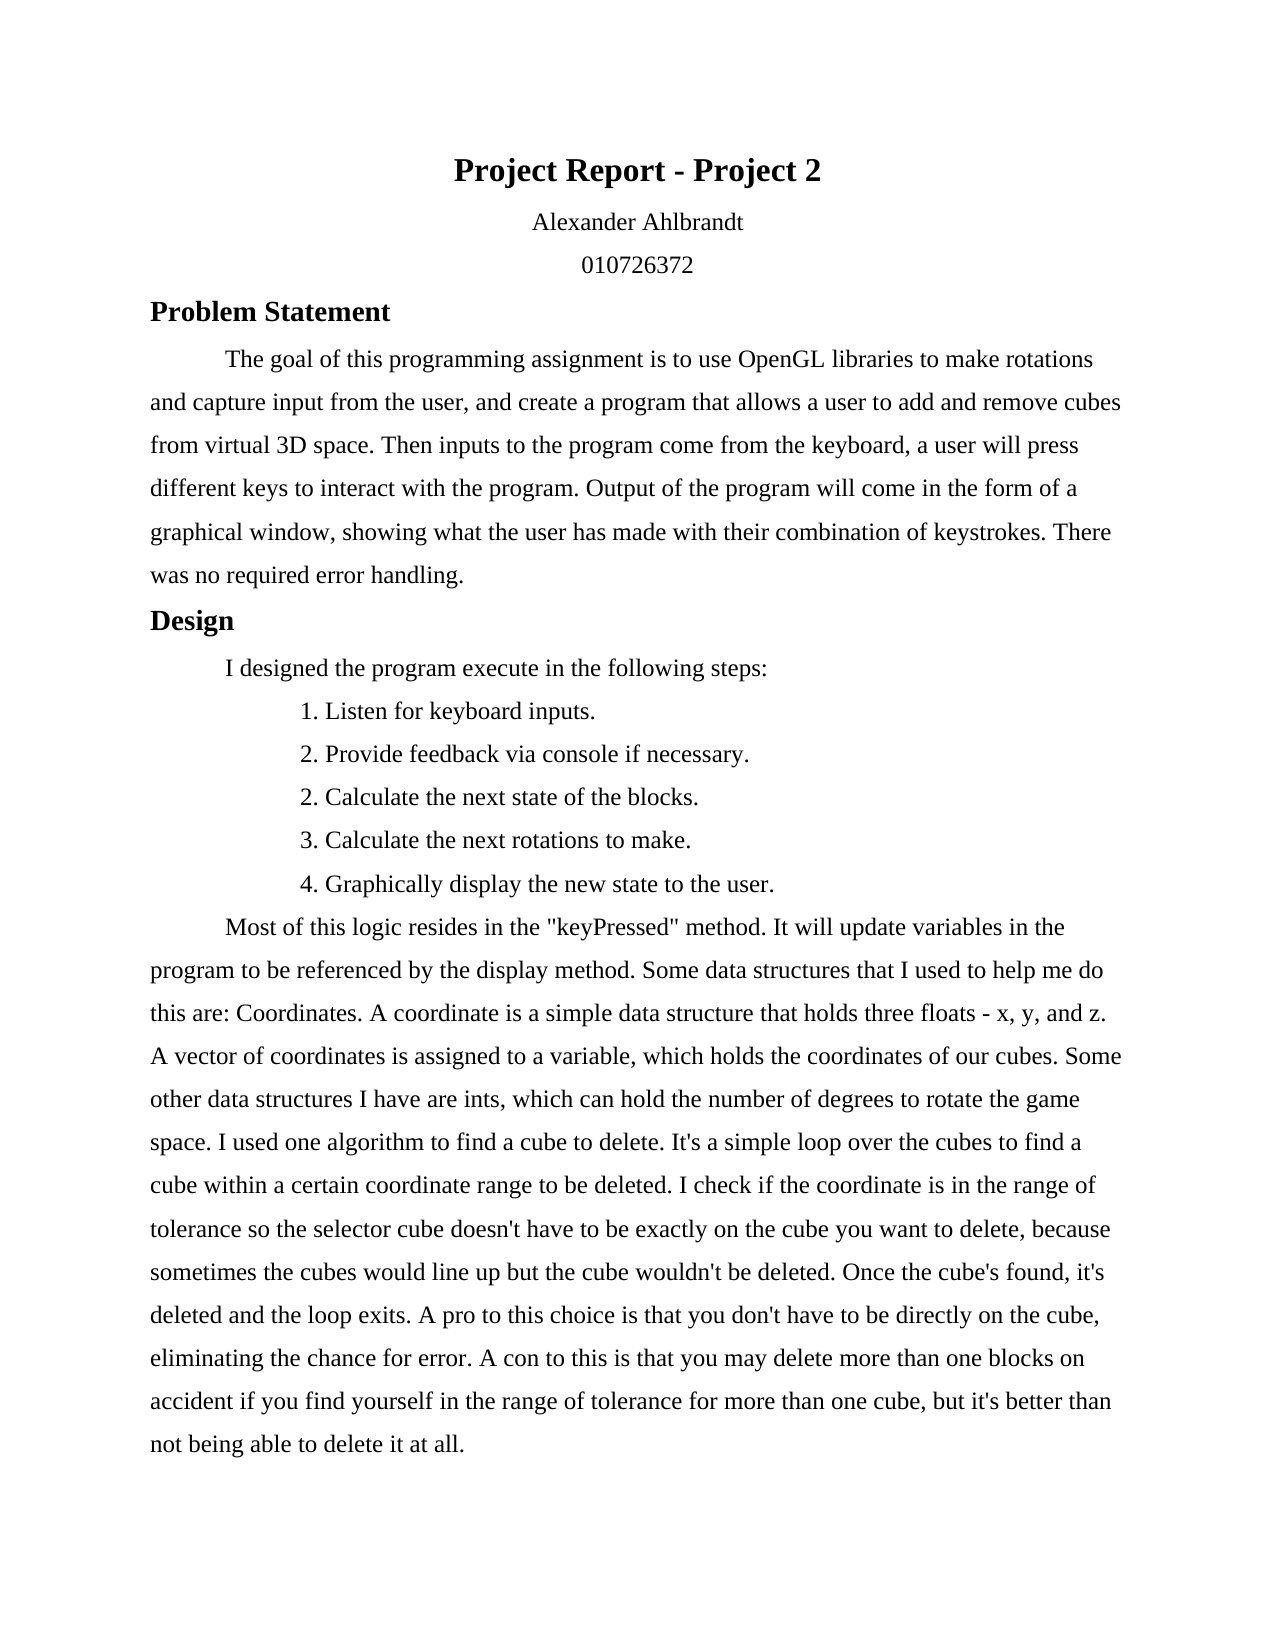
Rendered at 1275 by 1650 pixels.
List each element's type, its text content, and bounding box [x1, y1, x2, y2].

text I designed the program execute in the following steps: [150, 653, 1125, 682]
text 4. Graphically display the new state to the user. [150, 869, 1125, 897]
text 1. Listen for keyboard inputs. [150, 696, 1125, 725]
subtitle Design [150, 603, 1125, 636]
text 2. Calculate the next state of the blocks. [150, 782, 1125, 811]
text 010726372 [150, 251, 1125, 279]
text Most of this logic resides in the "keyPressed" method. It will update variables in the program to be referenced by the display method. Some data structures that I used to help me do this are: Coordinates. A coordinate is a simple data structure that holds three floats - x, y, and z. A vector of coordinates is assigned to a variable, which holds the coordinates of our cubes. Some other data structures I have are ints, which can hold the number of degrees to rotate the game space. I used one algorithm to find a cube to delete. It's a simple loop over the cubes to find a cube within a certain coordinate range to be deleted. I check if the coordinate is in the range of tolerance so the selector cube doesn't have to be exactly on the cube you want to delete, because sometimes the cubes would line up but the cube wouldn't be deleted. Once the cube's found, it's deleted and the loop exits. A pro to this choice is that you don't have to be directly on the cube, eliminating the chance for error. A con to this is that you may delete more than one blocks on accident if you find yourself in the range of tolerance for more than one cube, but it's better than not being able to delete it at all. [150, 912, 1125, 1458]
title Project Report - Project 2 [150, 150, 1125, 188]
text Alexander Ahlbrandt [150, 207, 1125, 236]
text 2. Provide feedback via console if necessary. [150, 739, 1125, 768]
text The goal of this programming assignment is to use OpenGL libraries to make rotations and capture input from the user, and create a program that allows a user to add and remove cubes from virtual 3D space. Then inputs to the program come from the keyboard, a user will press different keys to interact with the program. Output of the program will come in the form of a graphical window, showing what the user has made with their combination of keystrokes. There was no required error handling. [150, 344, 1125, 588]
subtitle Problem Statement [150, 294, 1125, 327]
text 3. Calculate the next rotations to make. [150, 826, 1125, 854]
